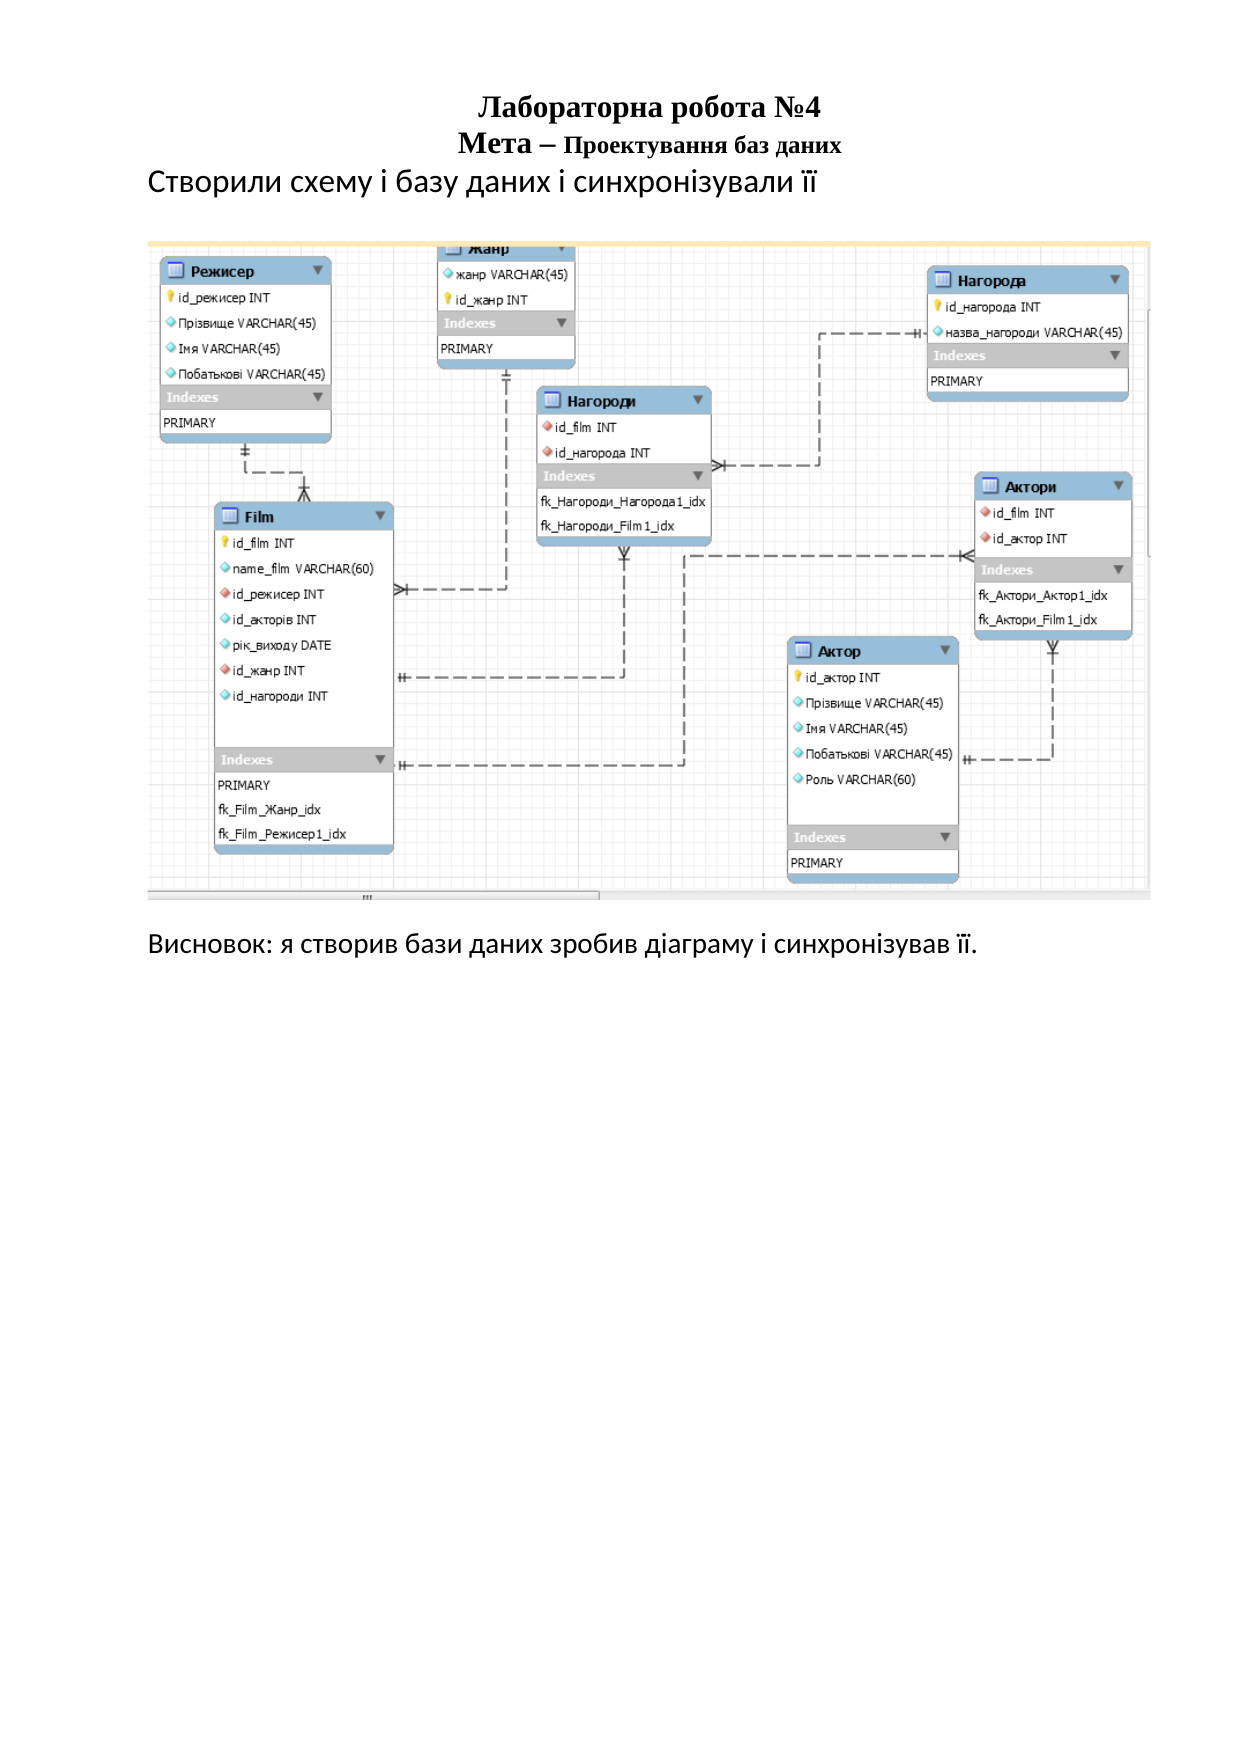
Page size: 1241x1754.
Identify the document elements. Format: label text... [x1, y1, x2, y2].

text Створили схему і базу даних і синхронізували її [148, 160, 1152, 201]
picture [147, 241, 1151, 900]
text Висновок: я створив бази даних зробив діаграму і синхронізував її. [148, 925, 1152, 960]
text Лабораторна робота №4 Мета – Проектування баз даних [148, 88, 1152, 160]
